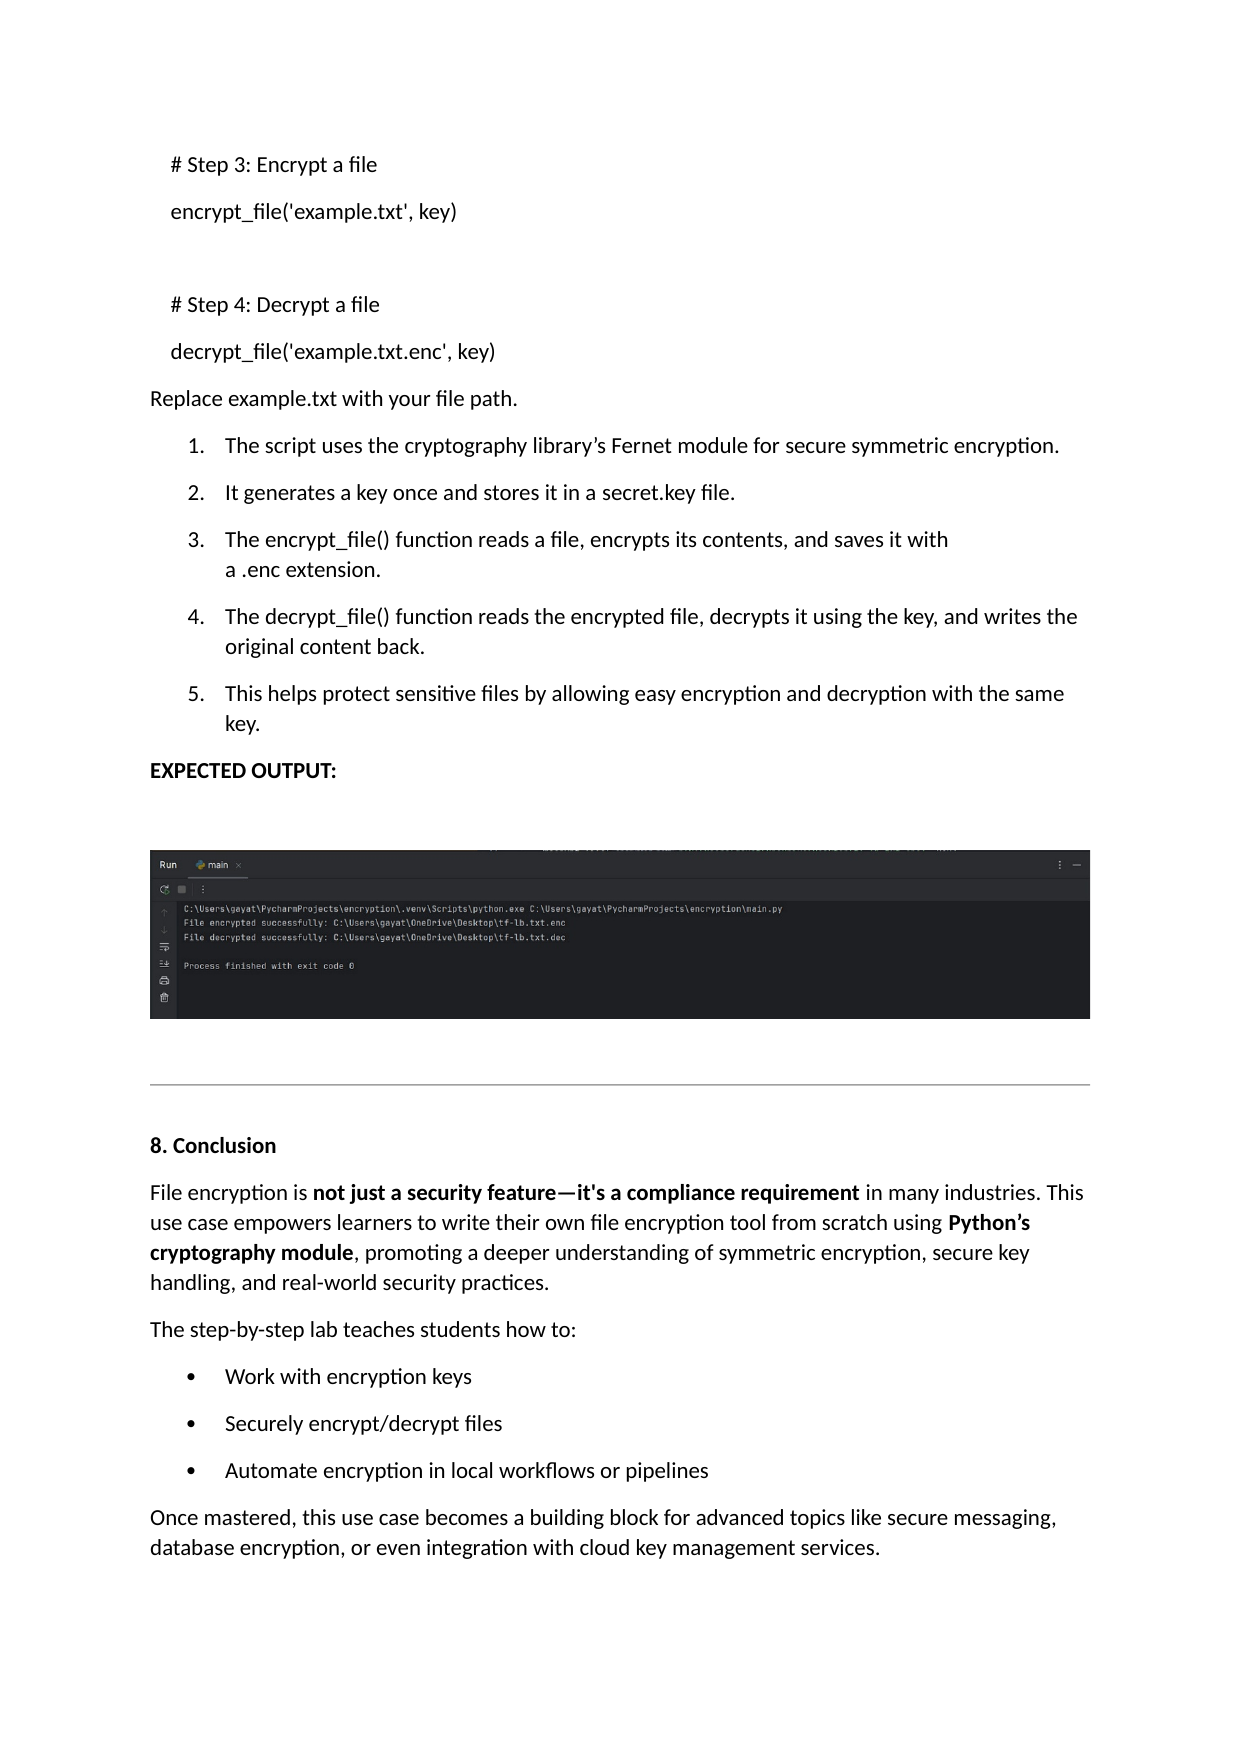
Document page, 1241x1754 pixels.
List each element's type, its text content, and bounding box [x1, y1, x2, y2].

list Work with encryption keys [187, 1362, 1090, 1390]
text The step-by-step lab teaches students how to: [150, 1315, 1090, 1343]
list The decrypt_file() function reads the encrypted file, decrypts it using the key, and writes the original content back. [187, 602, 1090, 660]
text File encryption is not just a security feature—it's a compliance requirement in many industries. This use case empowers learners to write their own file encryption tool from scratch using Python’s cryptography module, promoting a deeper understanding of symmetric encryption, secure key handling, and real-world security practices. [150, 1178, 1090, 1297]
list Automate encryption in local workflows or pipelines [187, 1456, 1090, 1484]
text Once mastered, this use case becomes a building block for advanced topics like secure messaging, database encryption, or even integration with cloud key management services. [150, 1503, 1090, 1561]
text encrypt_file('example.txt', key) [150, 197, 1090, 225]
picture [150, 850, 1091, 1019]
list It generates a key once and stores it in a secret.key file. [187, 478, 1090, 506]
text 8. Conclusion [150, 1131, 1090, 1159]
list The encrypt_file() function reads a file, encrypts its contents, and saves it with a .enc extension. [187, 525, 1090, 583]
text EXPECTED OUTPUT: [150, 756, 1090, 784]
text # Step 4: Decrypt a file [150, 291, 1090, 319]
text # Step 3: Encrypt a file [150, 150, 1090, 178]
list Securely encrypt/decrypt files [187, 1409, 1090, 1437]
text Replace example.txt with your file path. [150, 384, 1090, 412]
list The script uses the cryptography library’s Fernet module for secure symmetric encryption. [187, 431, 1090, 459]
text decrypt_file('example.txt.enc', key) [150, 337, 1090, 366]
list This helps protect sensitive files by allowing easy encryption and decryption with the same key. [187, 679, 1090, 737]
